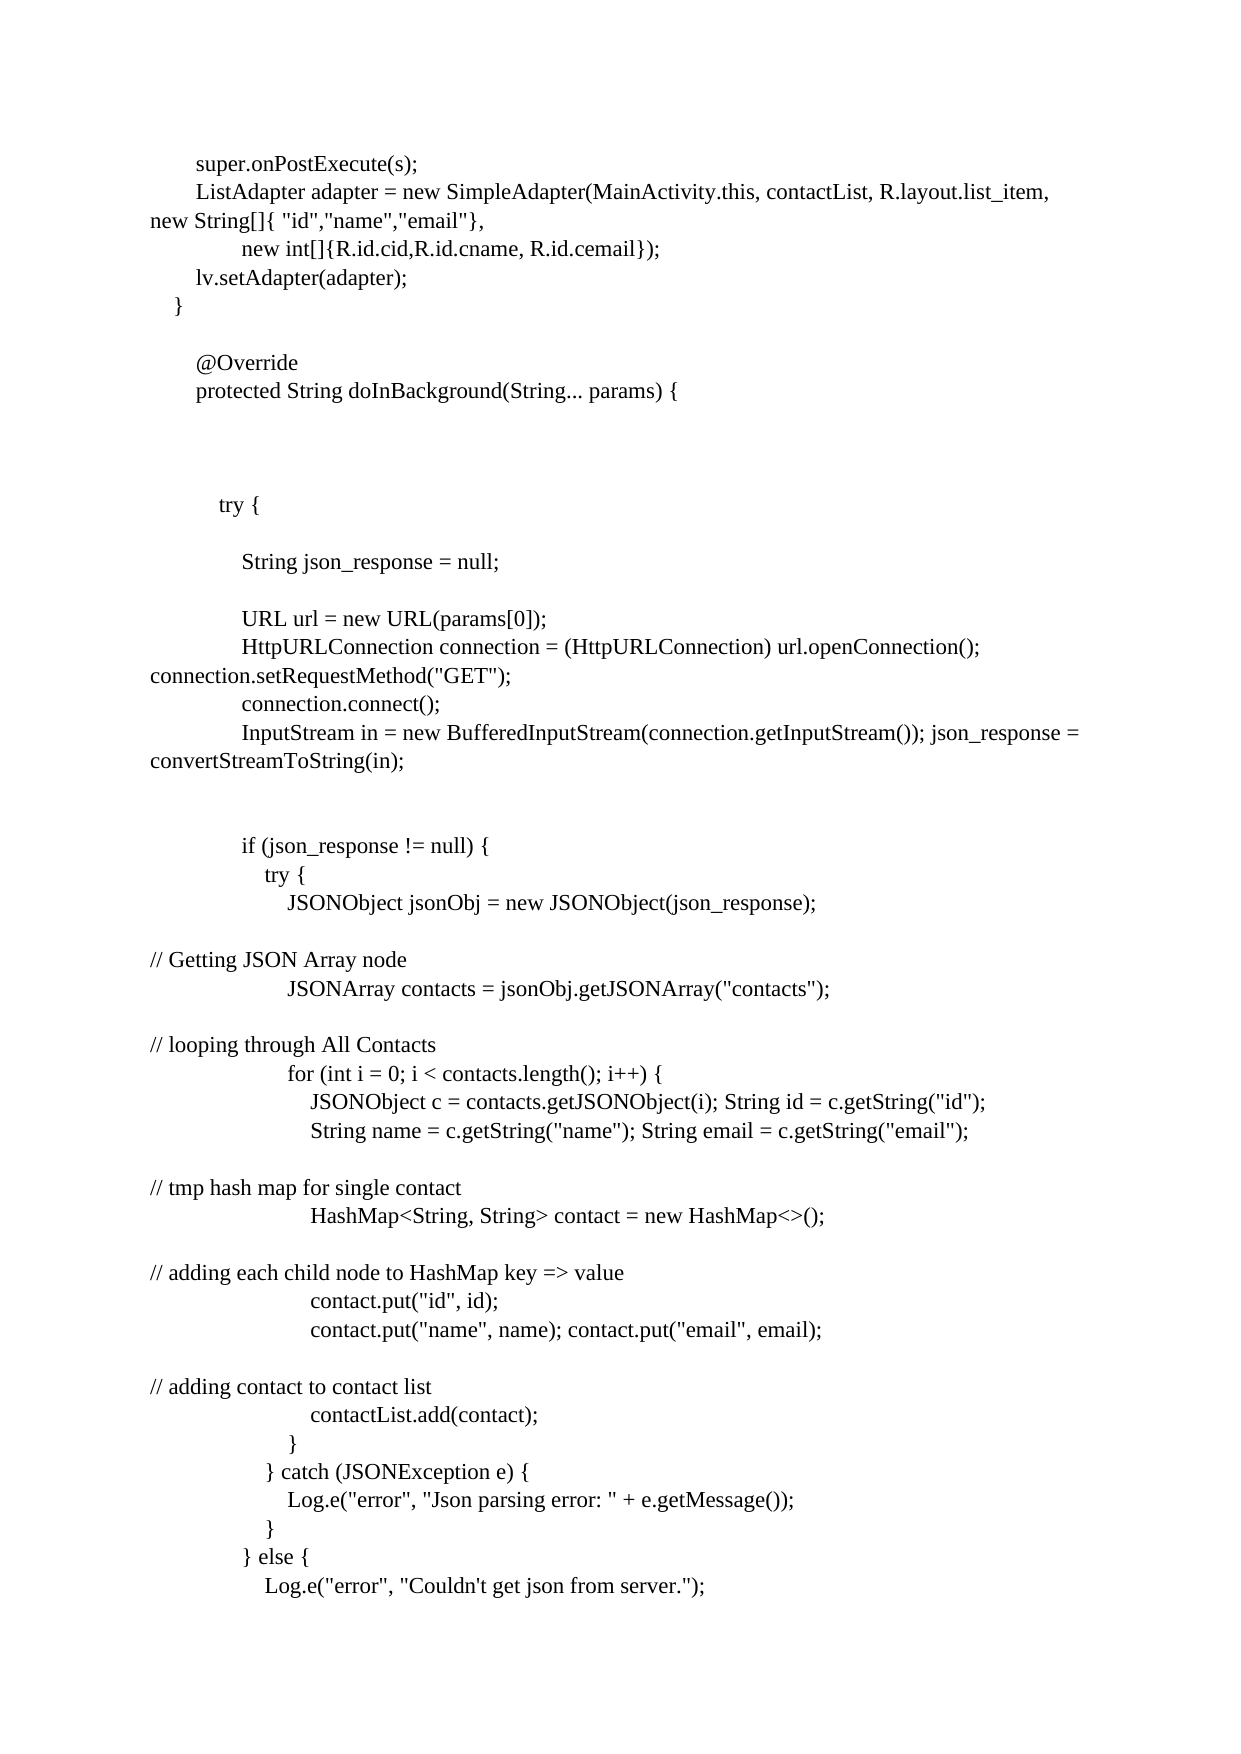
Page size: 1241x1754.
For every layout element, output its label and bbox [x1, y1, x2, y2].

text [150, 150, 1090, 1598]
